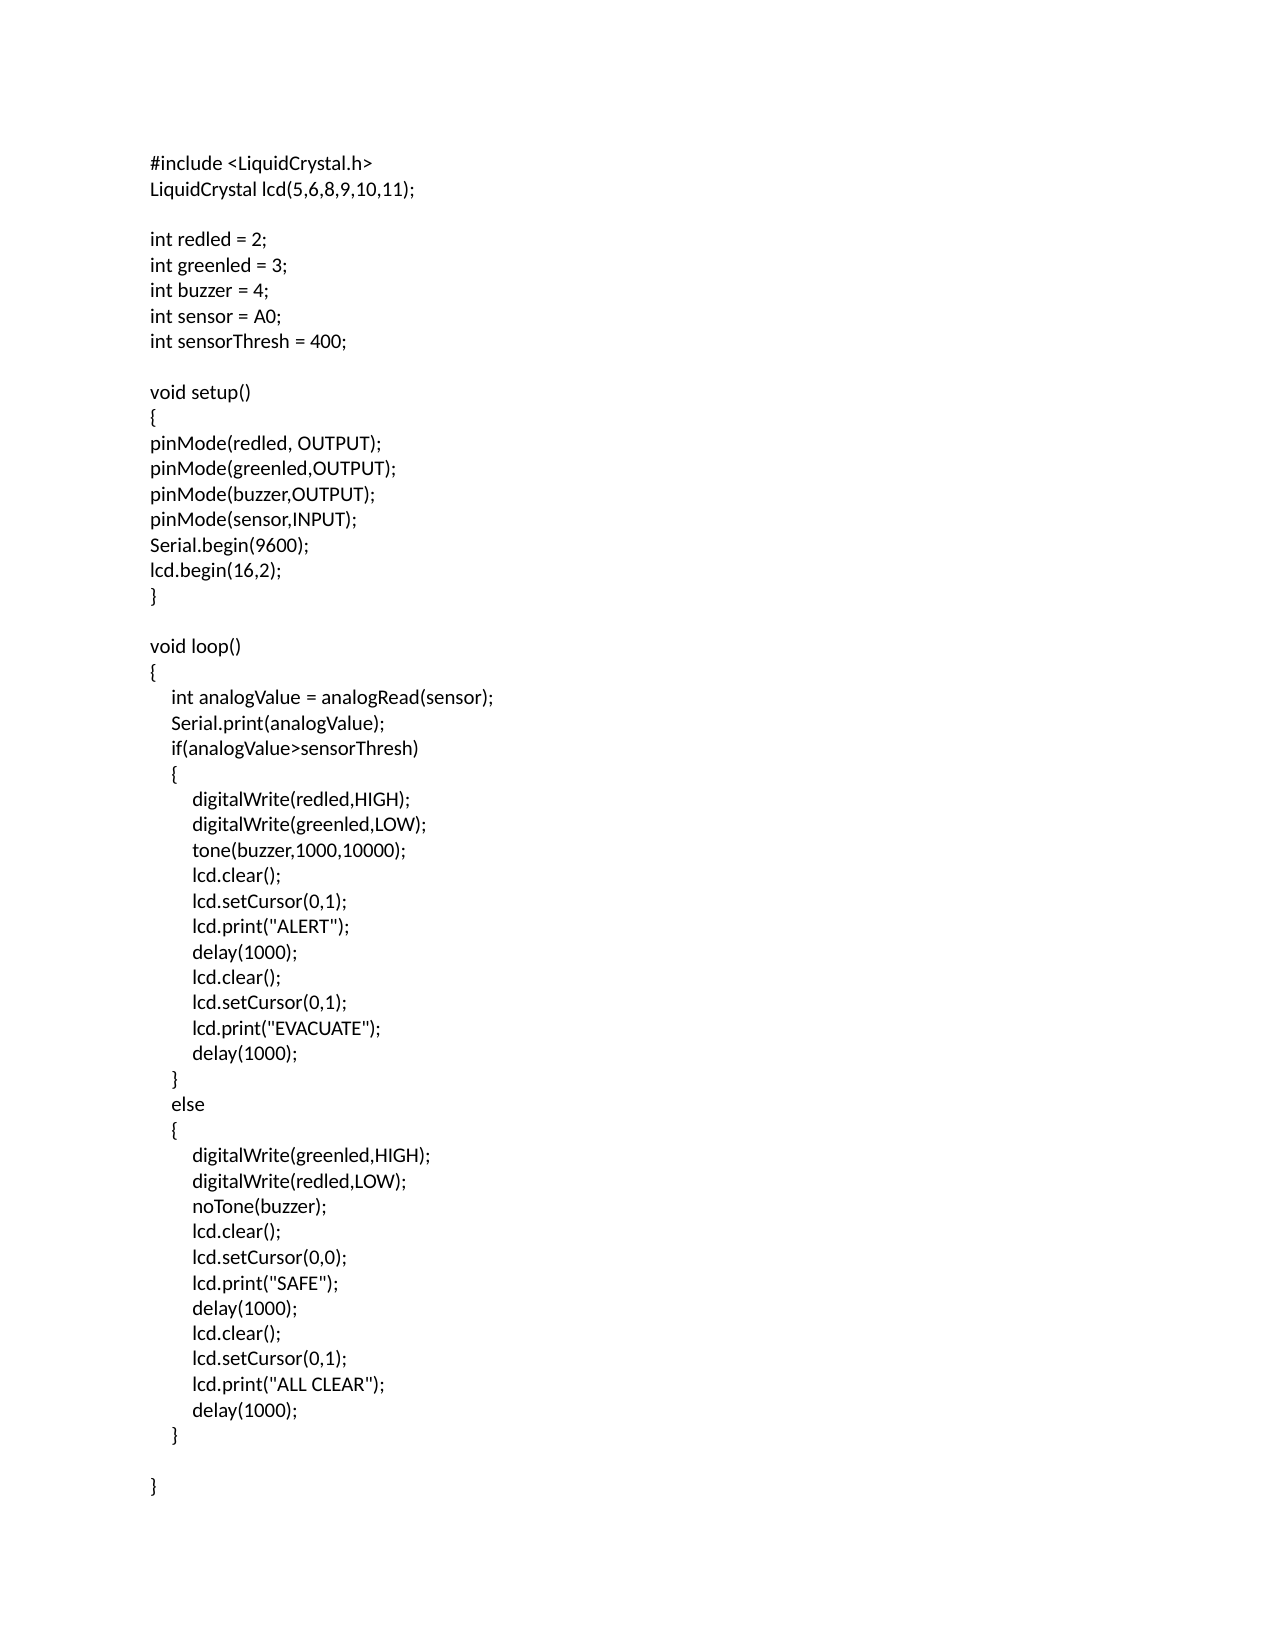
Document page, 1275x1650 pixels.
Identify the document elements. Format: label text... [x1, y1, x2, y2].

text lcd.print("ALL CLEAR"); [192, 1371, 410, 1397]
text pinMode(greenled,OUTPUT); [150, 455, 424, 481]
text int analogValue = analogRead(sensor); [171, 684, 519, 710]
text digitalWrite(redled,HIGH); [192, 786, 458, 811]
text { [150, 659, 182, 684]
text pinMode(redled, OUTPUT); [150, 430, 424, 455]
text delay(1000); [192, 1040, 415, 1066]
text lcd.print("SAFE"); [192, 1269, 374, 1295]
text } [150, 583, 182, 608]
text lcd.setCursor(0,1); [192, 1345, 410, 1371]
text lcd.print("ALERT"); [192, 913, 458, 939]
text pinMode(buzzer,OUTPUT); [150, 481, 424, 506]
text Serial.begin(9600); [150, 532, 424, 557]
text Serial.print(analogValue); [171, 710, 519, 735]
text lcd.clear(); [192, 862, 458, 888]
text LiquidCrystal lcd(5,6,8,9,10,11); [150, 176, 441, 201]
text lcd.begin(16,2); [150, 557, 424, 583]
text delay(1000); [192, 1397, 410, 1422]
text void loop() [150, 633, 266, 659]
text lcd.print("EVACUATE"); [192, 1015, 415, 1040]
text int greenled = 3; [150, 252, 372, 277]
text delay(1000); [192, 1295, 374, 1321]
text int sensorThresh = 400; [150, 328, 372, 354]
text lcd.clear(); [192, 964, 307, 989]
text else [171, 1091, 230, 1117]
text { [171, 761, 519, 786]
text #include <LiquidCrystal.h> [150, 150, 441, 176]
text int redled = 2; [150, 226, 372, 252]
text if(analogValue>sensorThresh) [171, 735, 519, 761]
text { [171, 1117, 203, 1142]
text digitalWrite(greenled,LOW); [192, 811, 458, 837]
text void setup() [150, 379, 276, 405]
text } [150, 1473, 182, 1498]
text } [171, 1422, 203, 1447]
text { [150, 404, 182, 430]
text noTone(buzzer); [192, 1193, 462, 1218]
text digitalWrite(redled,LOW); [192, 1168, 462, 1193]
text tone(buzzer,1000,10000); [192, 837, 458, 862]
text } [171, 1066, 203, 1091]
text lcd.clear(); [192, 1320, 307, 1345]
text int buzzer = 4; [150, 277, 372, 303]
text lcd.setCursor(0,1); [192, 989, 415, 1015]
text digitalWrite(greenled,HIGH); [192, 1142, 462, 1168]
text lcd.setCursor(0,1); [192, 888, 458, 913]
text pinMode(sensor,INPUT); [150, 506, 424, 532]
text lcd.clear(); [192, 1218, 462, 1244]
text int sensor = A0; [150, 303, 372, 328]
text delay(1000); [192, 939, 458, 964]
text lcd.setCursor(0,0); [192, 1244, 374, 1269]
